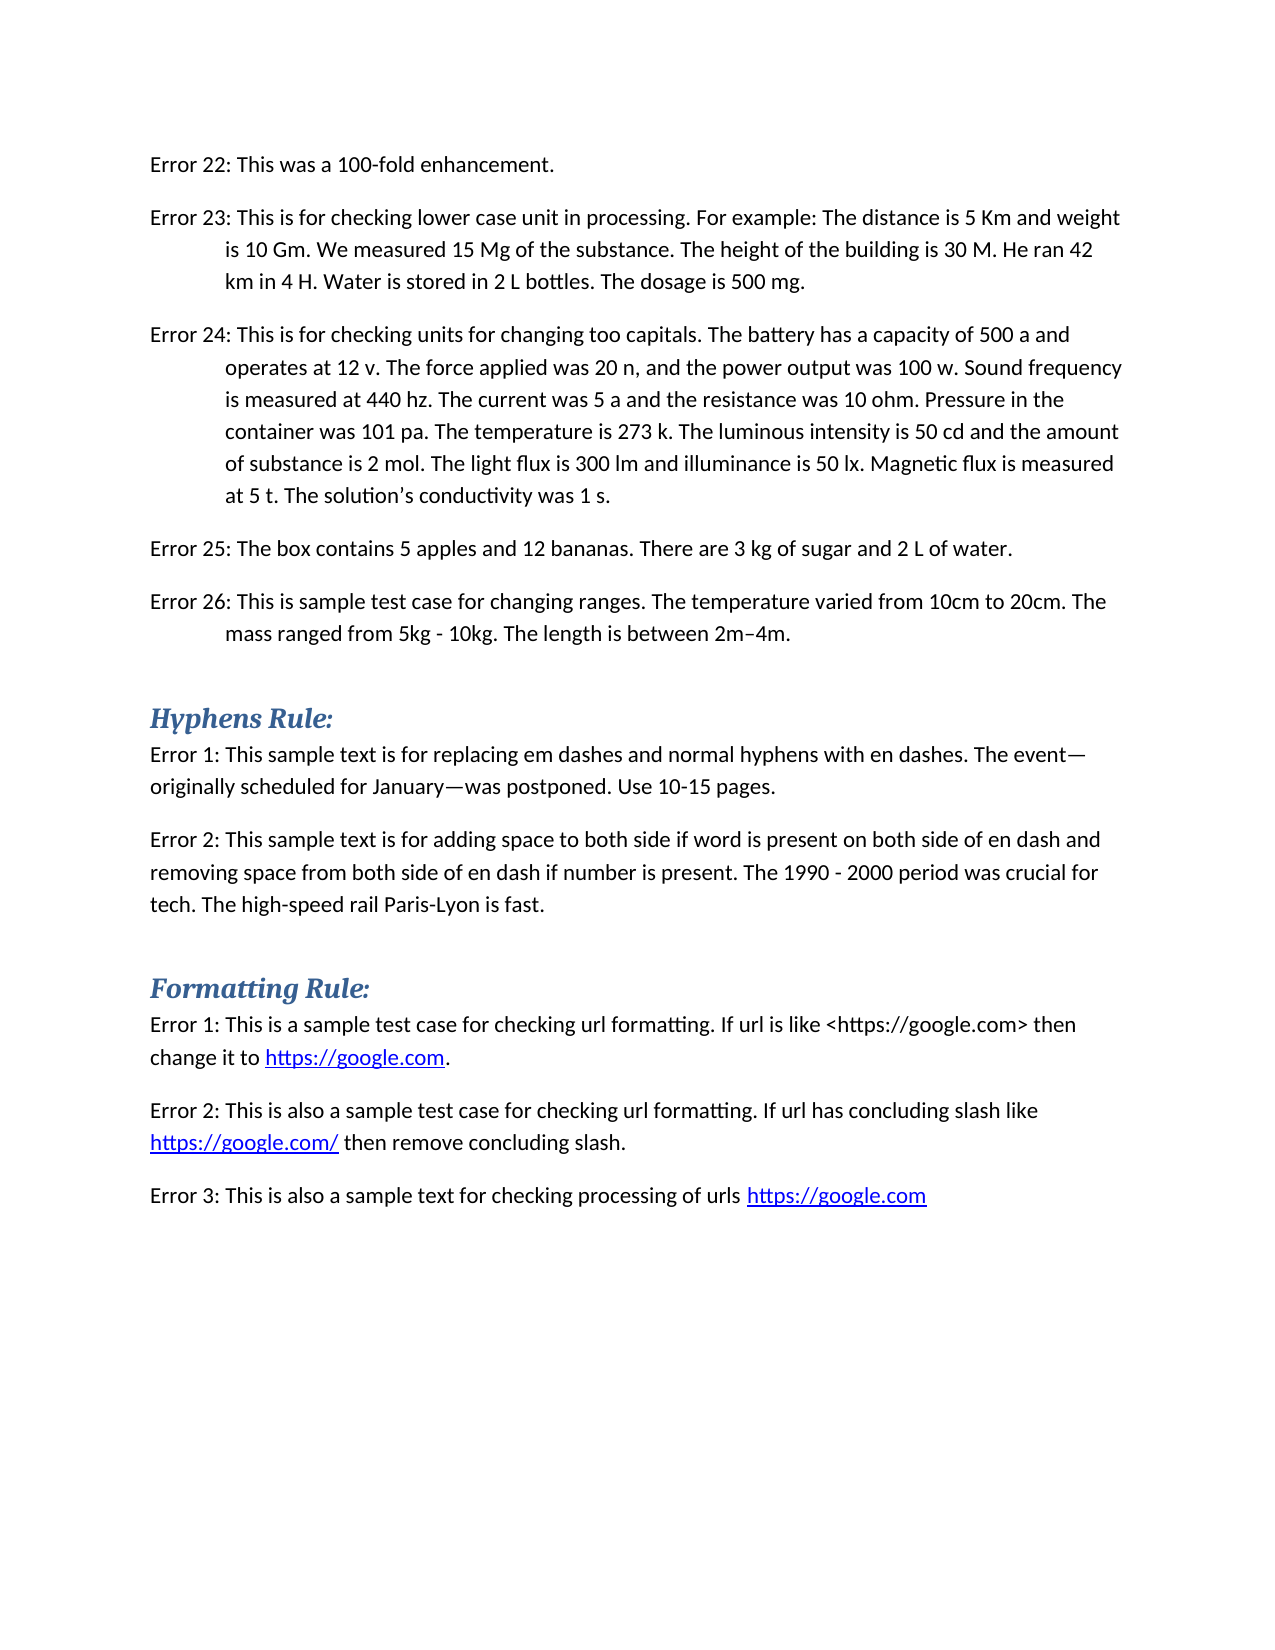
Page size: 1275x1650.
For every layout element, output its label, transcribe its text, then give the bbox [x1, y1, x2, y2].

text Error 1: This is a sample test case for checking url formatting. If url is like <https://google.com> then change it to https://google.com. [150, 1011, 1125, 1071]
text Error 26: This is sample test case for changing ranges. The temperature varied from 10cm to 20cm. The mass ranged from 5kg - 10kg. The length is between 2m–4m. [150, 587, 1125, 648]
text Error 2: This sample text is for adding space to both side if word is present on both side of en dash and removing space from both side of en dash if number is present. The 1990 - 2000 period was crucial for tech. The high-speed rail Paris-Lyon is fast. [150, 826, 1125, 918]
text Error 24: This is for checking units for changing too capitals. The battery has a capacity of 500 a and operates at 12 v. The force applied was 20 n, and the power output was 100 w. Sound frequency is measured at 440 hz. The current was 5 a and the resistance was 10 ohm. Pressure in the container was 101 pa. The temperature is 273 k. The luminous intensity is 50 cd and the amount of substance is 2 mol. The light flux is 300 lm and illuminance is 50 lx. Magnetic flux is measured at 5 t. The solution’s conductivity was 1 s. [150, 320, 1125, 509]
text Error 22: This was a 100-fold enhancement. [150, 150, 1125, 178]
text Error 3: This is also a sample text for checking processing of urls https://google.com [150, 1181, 1125, 1209]
text Error 25: The box contains 5 apples and 12 bananas. There are 3 kg of sugar and 2 L of water. [150, 534, 1125, 562]
text Error 1: This sample text is for replacing em dashes and normal hyphens with en dashes. The event—originally scheduled for January—was postponed. Use 10-15 pages. [150, 740, 1125, 801]
subtitle Hyphens Rule: [150, 702, 1125, 735]
text Error 23: This is for checking lower case unit in processing. For example: The distance is 5 Km and weight is 10 Gm. We measured 15 Mg of the substance. The height of the building is 30 M. He ran 42 km in 4 H. Water is stored in 2 L bottles. The dosage is 500 mg. [150, 203, 1125, 295]
text Error 2: This is also a sample test case for checking url formatting. If url has concluding slash like https://google.com/ then remove concluding slash. [150, 1096, 1125, 1156]
subtitle Formatting Rule: [150, 972, 1125, 1006]
